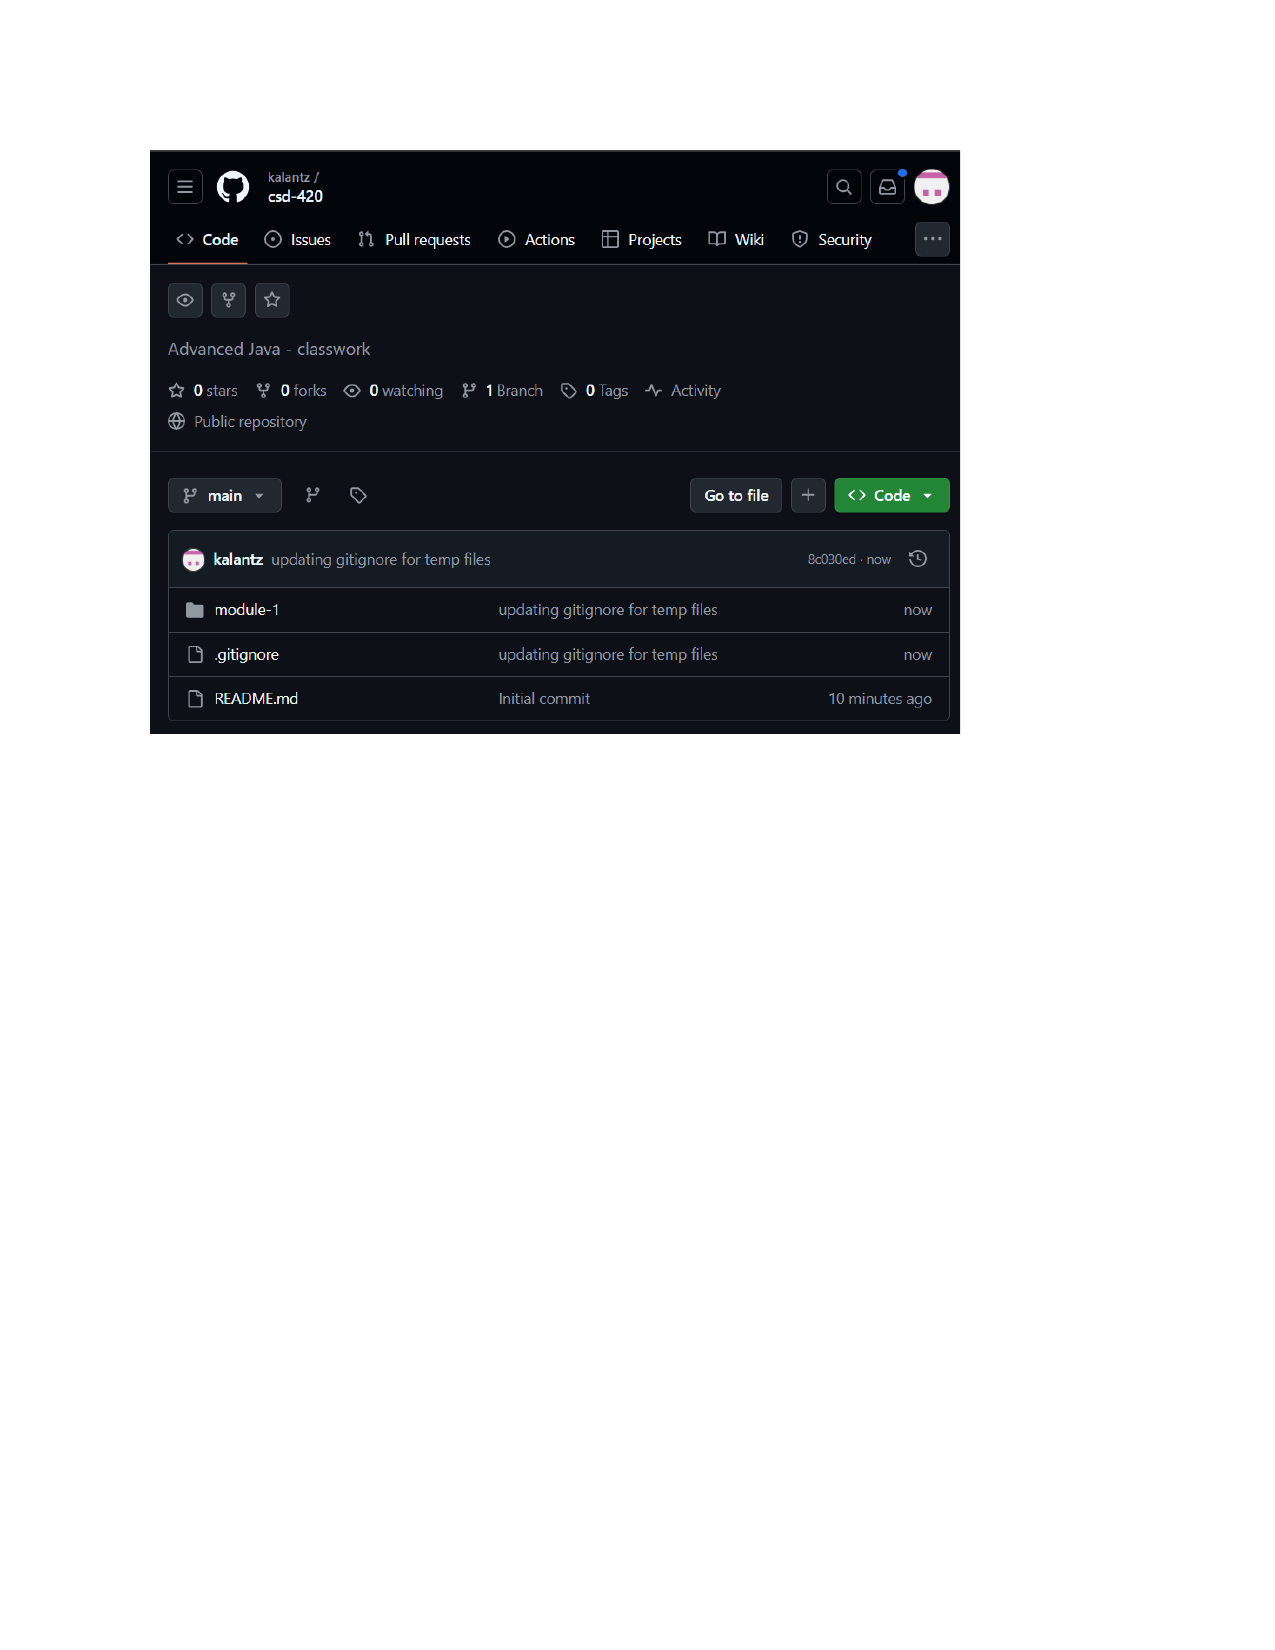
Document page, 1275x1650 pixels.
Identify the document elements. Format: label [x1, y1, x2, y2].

picture [150, 150, 961, 734]
